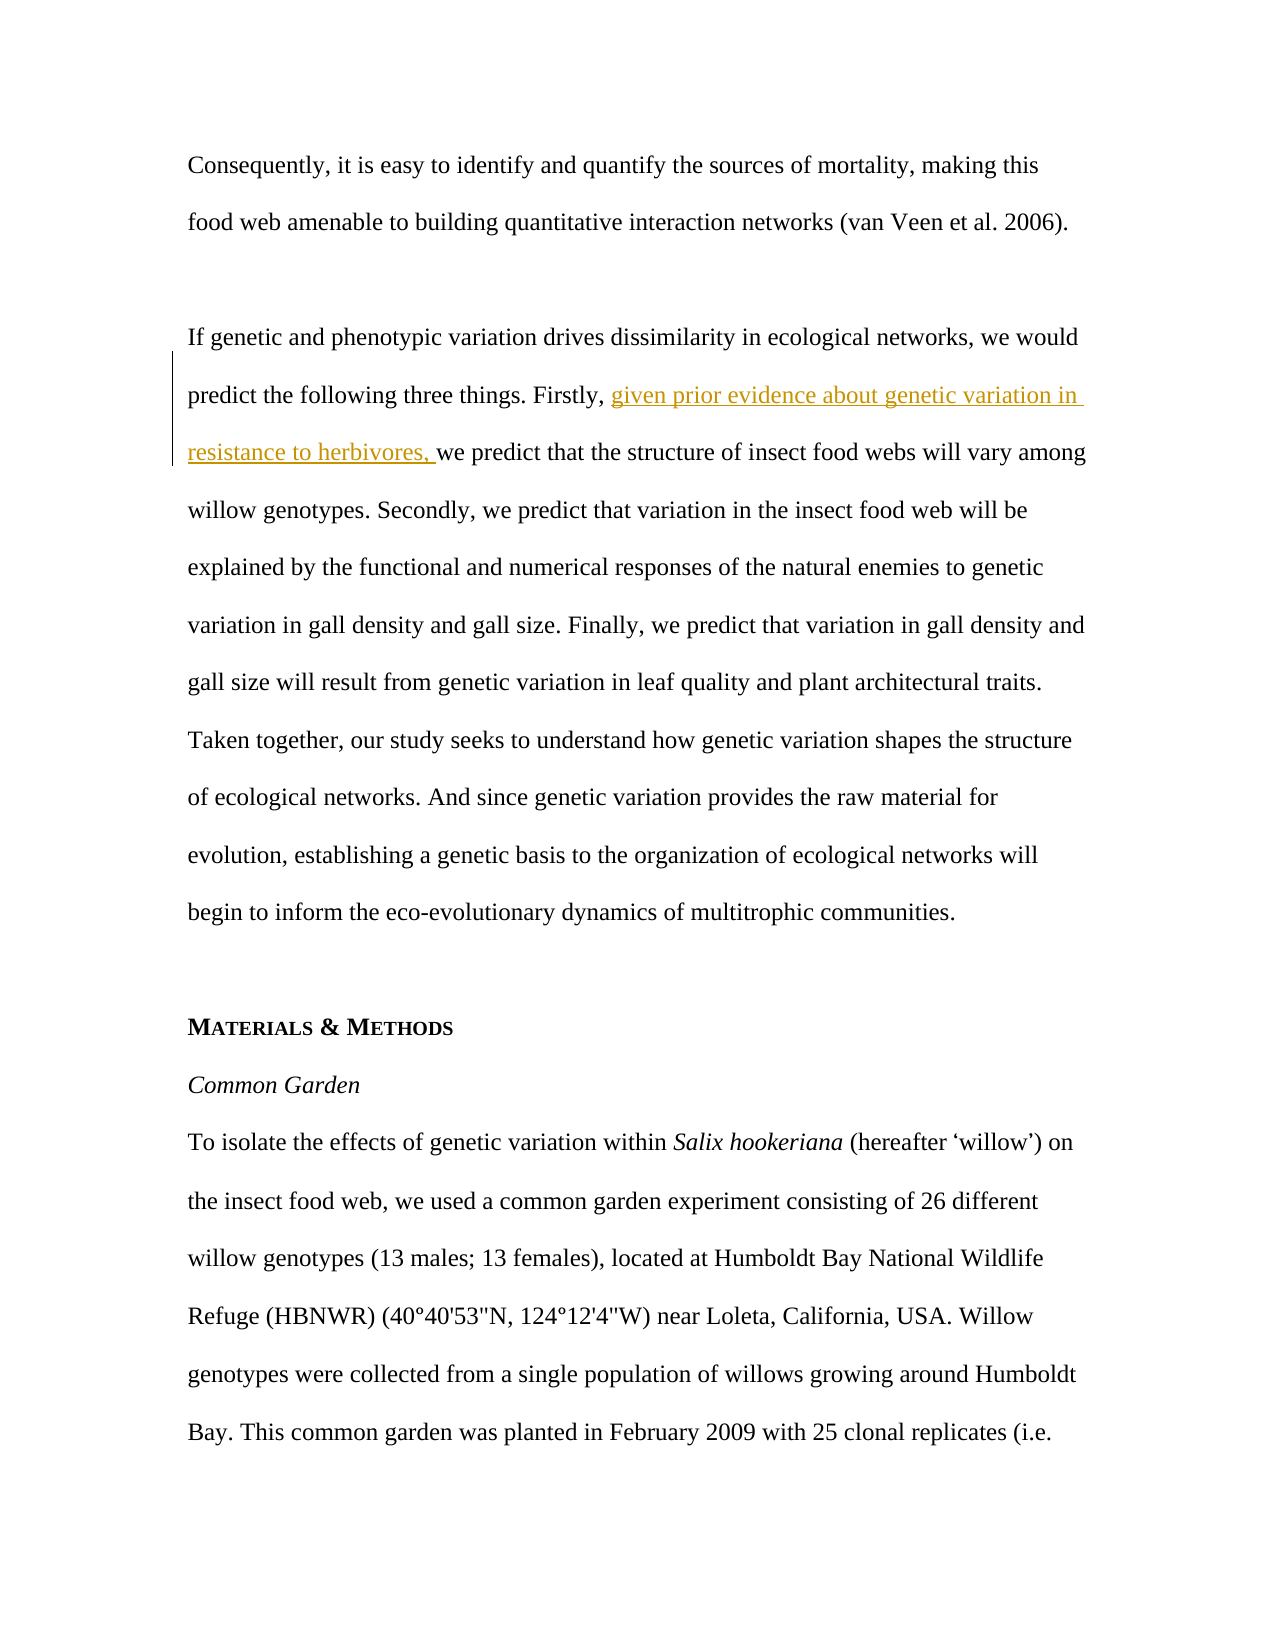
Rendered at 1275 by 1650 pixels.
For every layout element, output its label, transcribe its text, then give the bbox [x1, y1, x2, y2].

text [187, 1127, 1088, 1445]
text Common Garden [187, 1070, 1088, 1099]
text Materials & Methods [187, 1012, 1088, 1041]
text If genetic and phenotypic variation drives dissimilarity in ecological networks, we would predict the following three things. Firstly, we predict that the structure of insect food webs will vary among willow genotypes. Secondly, we predict that variation in the insect food web will be explained by the functional and numerical responses of the natural enemies to genetic variation in gall density and gall size. Finally, we predict that variation in gall density and gall size will result from genetic variation in leaf quality and plant architectural traits. Taken together, our study seeks to understand how genetic variation shapes the structure of ecological networks. And since genetic variation provides the raw material for evolution, establishing a genetic basis to the organization of ecological networks will begin to inform the eco-evolutionary dynamics of multitrophic communities. [187, 322, 1088, 926]
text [187, 150, 1088, 236]
